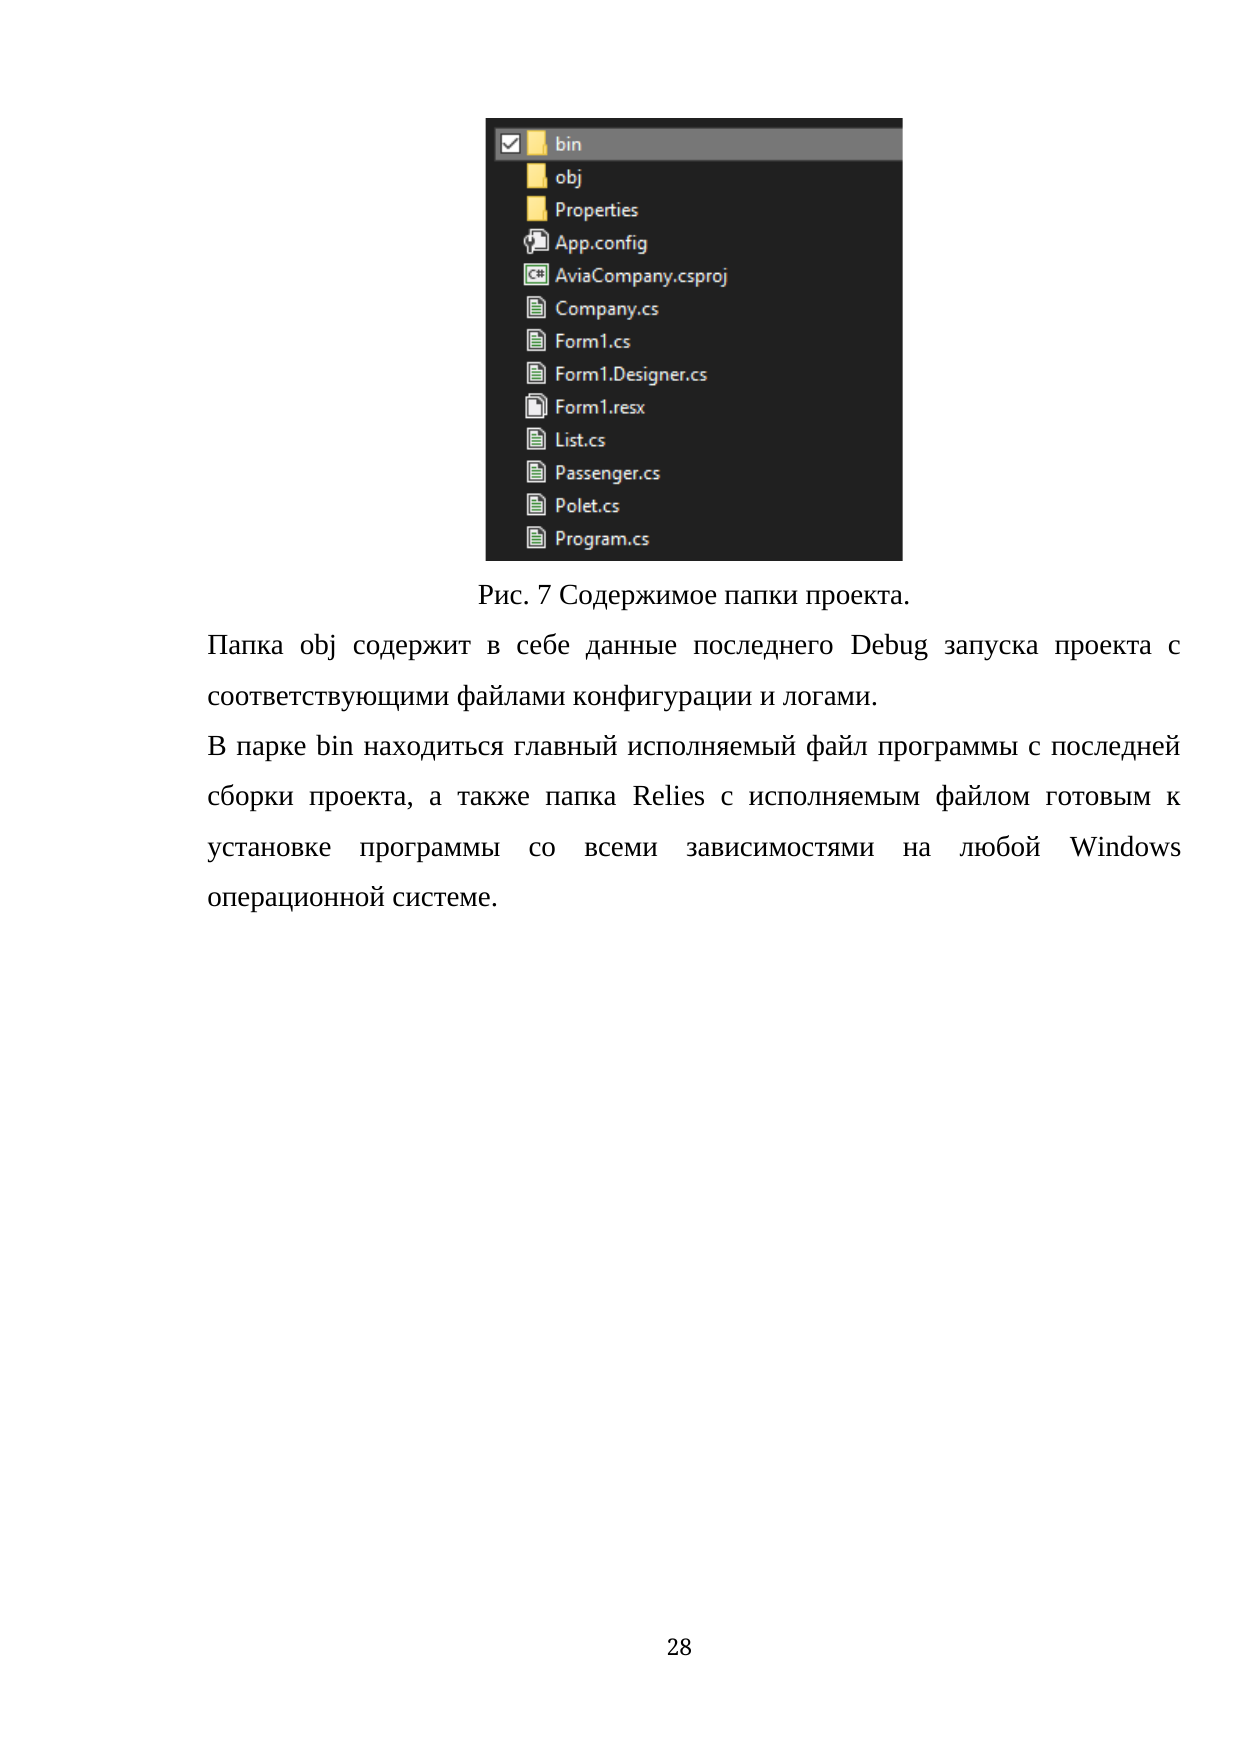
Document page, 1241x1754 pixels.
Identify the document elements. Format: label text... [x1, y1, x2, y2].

text Папка obj содержит в себе данные последнего Debug запуска проекта с соответствующими файлами конфигурации и логами. [207, 627, 1181, 711]
text Рис. 7 Содержимое папки проекта. [207, 577, 1181, 611]
text В парке bin находиться главный исполняемый файл программы с последней сборки проекта, а также папка Relies с исполняемым файлом готовым к установке программы со всеми зависимостями на любой Windows операционной системе. [207, 728, 1181, 913]
picture [485, 118, 903, 561]
